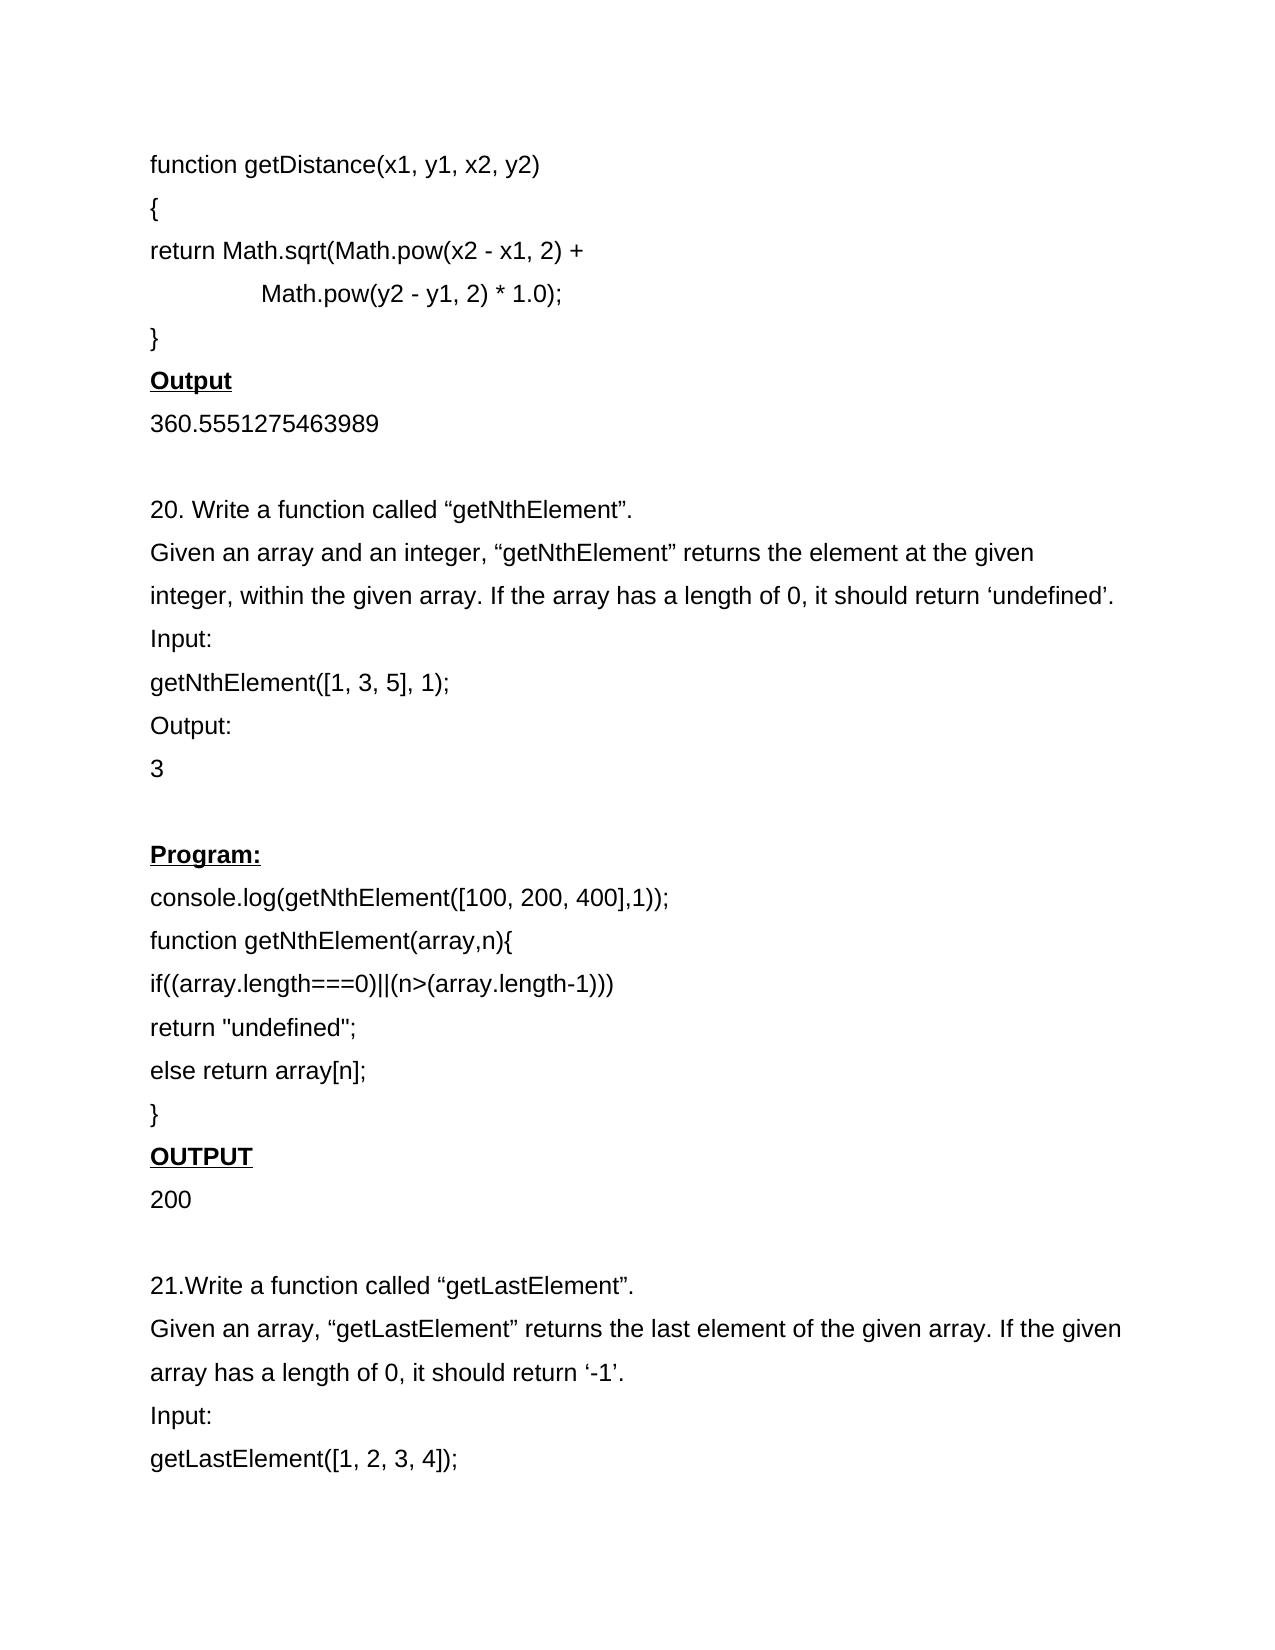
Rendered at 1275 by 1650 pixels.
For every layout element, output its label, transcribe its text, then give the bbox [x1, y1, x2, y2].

text } [150, 322, 1125, 351]
text Math.pow(y2 - y1, 2) * 1.0); [150, 279, 1125, 308]
text getLastElement([1, 2, 3, 4]); [150, 1444, 1125, 1472]
text getNthElement([1, 3, 5], 1); [150, 667, 1125, 696]
text else return array[n]; [150, 1056, 1125, 1084]
text Given an array and an integer, “getNthElement” returns the element at the given integer, within the given array. If the array has a length of 0, it should return ‘undefined’. [150, 538, 1125, 610]
text Output [150, 366, 1125, 394]
text } [150, 1099, 1125, 1127]
text Input: [150, 624, 1125, 653]
text Given an array, “getLastElement” returns the last element of the given array. If the given array has a length of 0, it should return ‘-1’. [150, 1314, 1125, 1386]
text 3 [150, 754, 1125, 782]
text return Math.sqrt(Math.pow(x2 - x1, 2) + [150, 236, 1125, 265]
text function getNthElement(array,n){ [150, 926, 1125, 955]
text console.log(getNthElement([100, 200, 400],1)); [150, 883, 1125, 912]
text OUTPUT [150, 1142, 1125, 1171]
text Input: [150, 1401, 1125, 1429]
text 200 [150, 1185, 1125, 1214]
text 21.Write a function called “getLastElement”. [150, 1271, 1125, 1300]
text if((array.length===0)||(n>(array.length-1))) [150, 969, 1125, 998]
text { [150, 193, 1125, 222]
text Program: [150, 840, 1125, 869]
text return "undefined"; [150, 1012, 1125, 1041]
text 360.5551275463989 [150, 409, 1125, 437]
text 20. Write a function called “getNthElement”. [150, 495, 1125, 524]
text function getDistance(x1, y1, x2, y2) [150, 150, 1125, 179]
text Output: [150, 711, 1125, 739]
